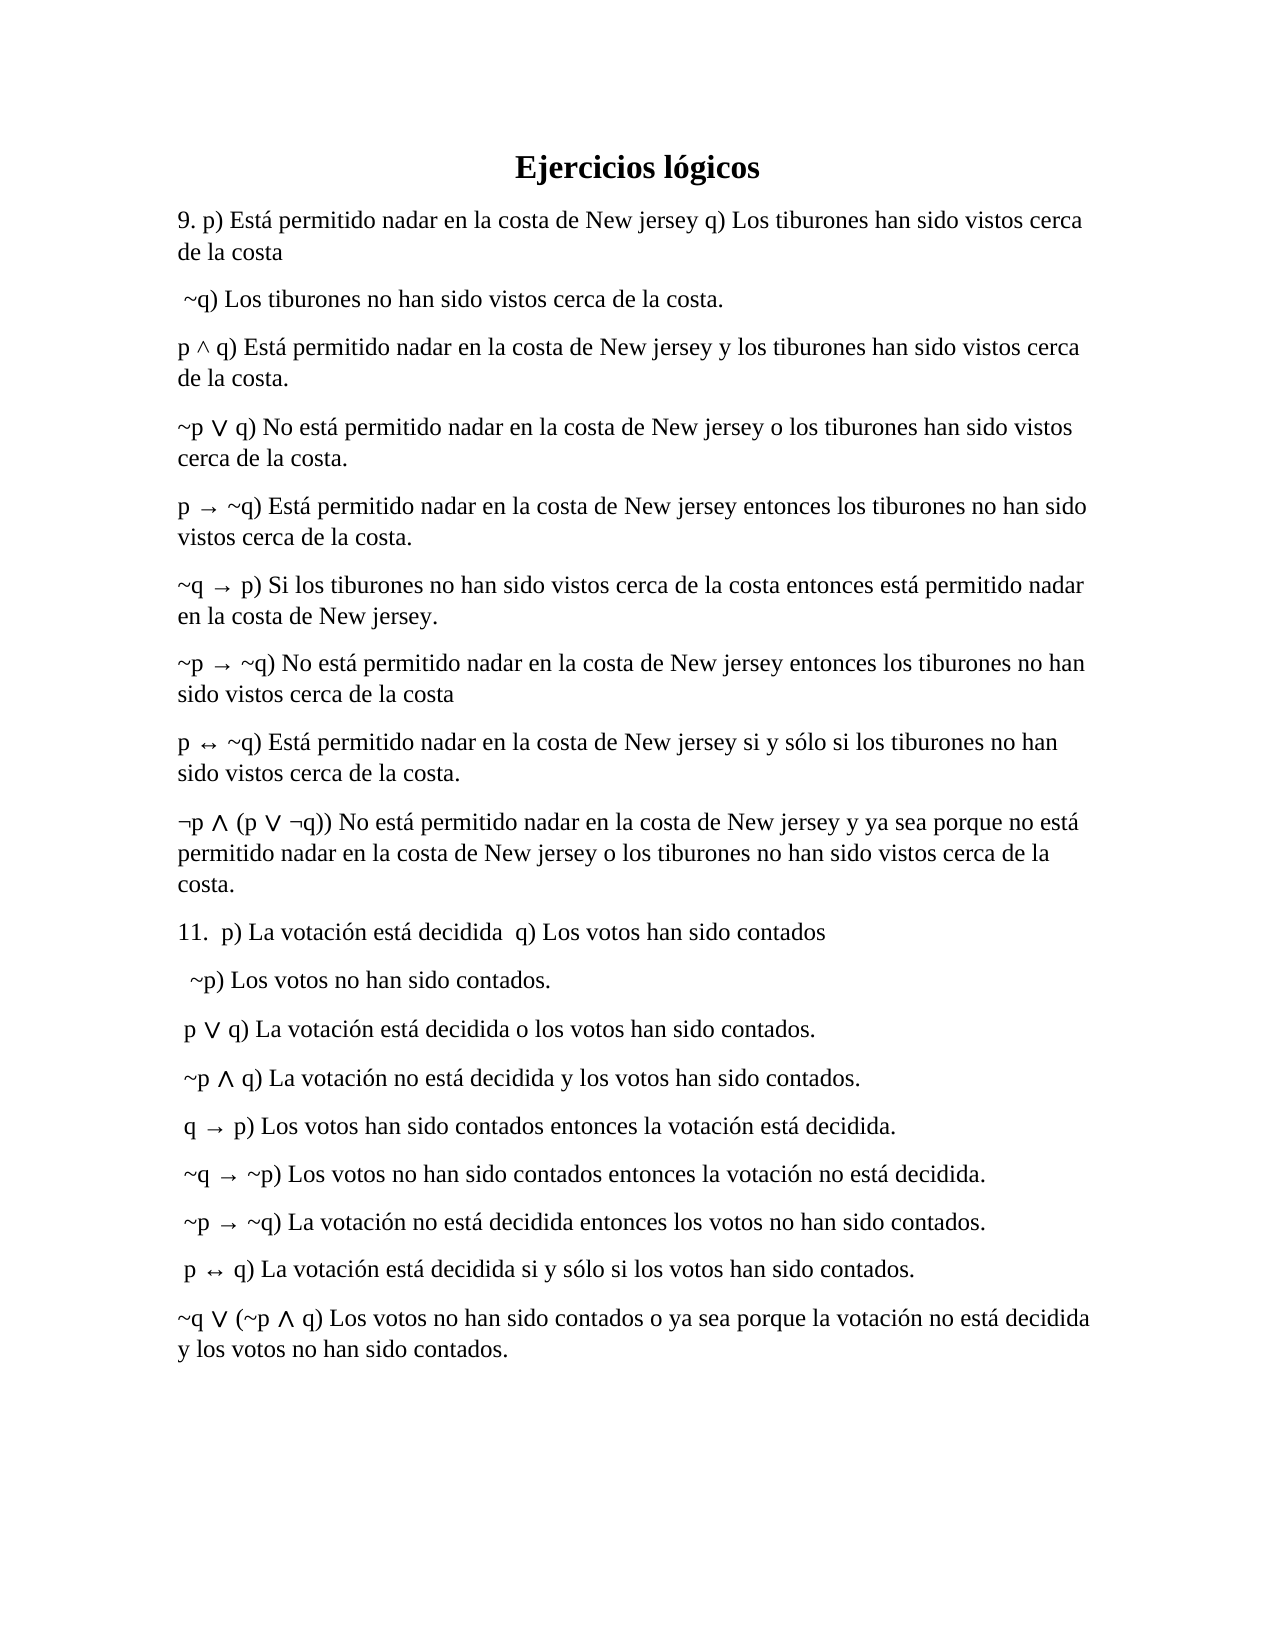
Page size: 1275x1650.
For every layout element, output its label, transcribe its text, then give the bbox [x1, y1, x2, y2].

text ¬p ∧ (p ∨ ¬q)) No está permitido nadar en la costa de New jersey y ya sea porque no está permitido nadar en la costa de New jersey o los tiburones no han sido vistos cerca de la costa. [177, 806, 1098, 898]
text Ejercicios lógicos [177, 148, 1098, 186]
text ~q → ~p) Los votos no han sido contados entonces la votación no está decidida. [177, 1159, 1098, 1188]
text 9. p) Está permitido nadar en la costa de New jersey q) Los tiburones han sido vistos cerca de la costa [177, 206, 1098, 265]
text ~p → ~q) La votación no está decidida entonces los votos no han sido contados. [177, 1207, 1098, 1235]
text ~q ∨ (~p ∧ q) Los votos no han sido contados o ya sea porque la votación no está decidida y los votos no han sido contados. [177, 1302, 1098, 1363]
text 11. p) La votación está decidida q) Los votos han sido contados [177, 917, 1098, 946]
text ~q) Los tiburones no han sido vistos cerca de la costa. [177, 284, 1098, 313]
text p ˄ q) Está permitido nadar en la costa de New jersey y los tiburones han sido vistos cerca de la costa. [177, 332, 1098, 392]
text p ↔ ~q) Está permitido nadar en la costa de New jersey si y sólo si los tiburones no han sido vistos cerca de la costa. [177, 727, 1098, 787]
text p → ~q) Está permitido nadar en la costa de New jersey entonces los tiburones no han sido vistos cerca de la costa. [177, 491, 1098, 551]
text p ∨ q) La votación está decidida o los votos han sido contados. [177, 1013, 1098, 1043]
text q → p) Los votos han sido contados entonces la votación está decidida. [177, 1111, 1098, 1140]
text ~p ∧ q) La votación no está decidida y los votos han sido contados. [177, 1062, 1098, 1092]
text p ↔ q) La votación está decidida si y sólo si los votos han sido contados. [177, 1254, 1098, 1283]
text ~p ∨ q) No está permitido nadar en la costa de New jersey o los tiburones han sido vistos cerca de la costa. [177, 411, 1098, 472]
text ~p → ~q) No está permitido nadar en la costa de New jersey entonces los tiburones no han sido vistos cerca de la costa [177, 648, 1098, 708]
text ~p) Los votos no han sido contados. [177, 965, 1098, 994]
text ~q → p) Si los tiburones no han sido vistos cerca de la costa entonces está permitido nadar en la costa de New jersey. [177, 570, 1098, 629]
